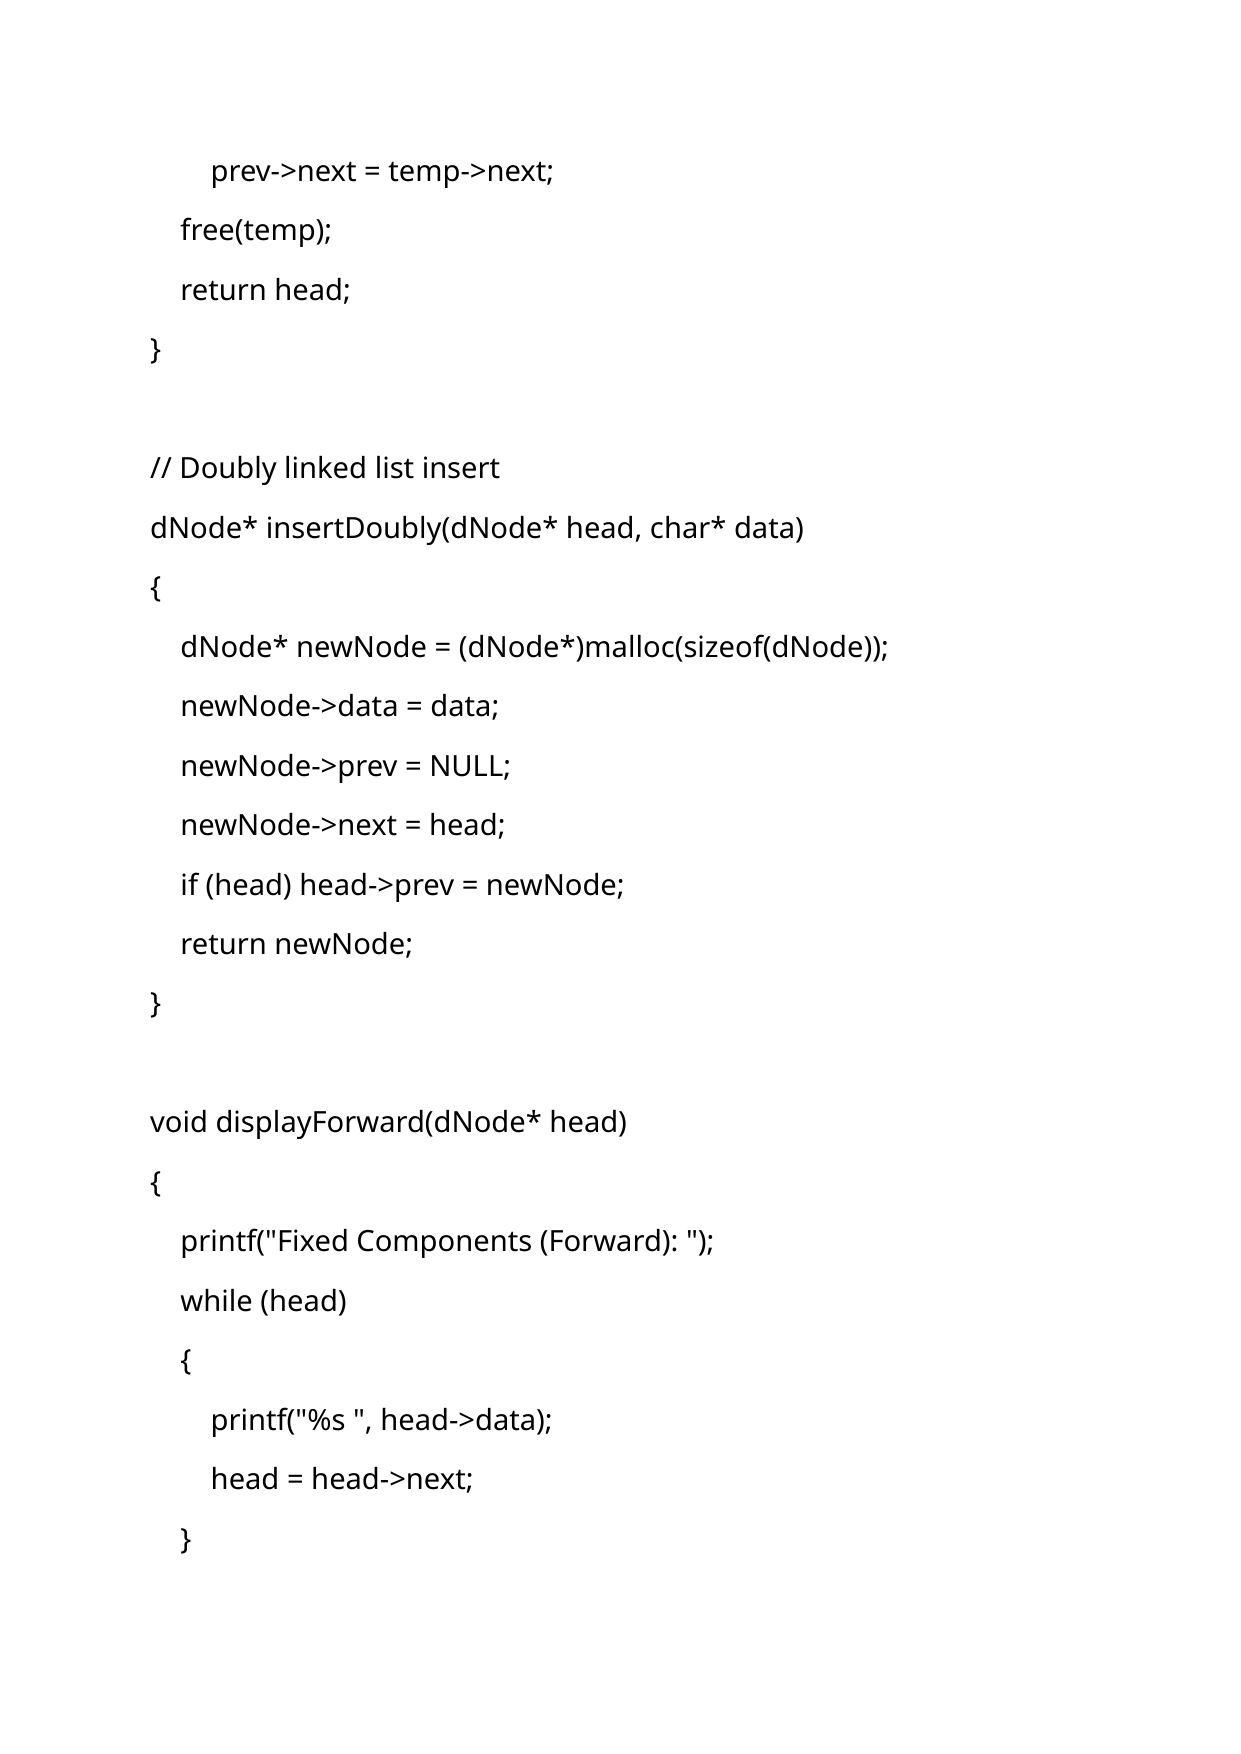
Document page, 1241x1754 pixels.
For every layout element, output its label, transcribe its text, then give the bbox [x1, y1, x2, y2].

text { [150, 1339, 1090, 1379]
text } [150, 983, 1090, 1022]
text if (head) head->prev = newNode; [150, 864, 1090, 903]
text printf("Fixed Components (Forward): "); [150, 1221, 1090, 1260]
text newNode->data = data; [150, 685, 1090, 725]
text prev->next = temp->next; [150, 150, 1090, 190]
text { [150, 566, 1090, 606]
text head = head->next; [150, 1458, 1090, 1498]
text // Doubly linked list insert [150, 447, 1090, 487]
text } [150, 1518, 1090, 1558]
text return newNode; [150, 923, 1090, 963]
text free(temp); [150, 209, 1090, 249]
text void displayForward(dNode* head) [150, 1102, 1090, 1141]
text while (head) [150, 1280, 1090, 1320]
text newNode->prev = NULL; [150, 745, 1090, 784]
text return head; [150, 269, 1090, 309]
text newNode->next = head; [150, 804, 1090, 844]
text dNode* insertDoubly(dNode* head, char* data) [150, 507, 1090, 547]
text printf("%s ", head->data); [150, 1399, 1090, 1439]
text } [150, 328, 1090, 368]
text dNode* newNode = (dNode*)malloc(sizeof(dNode)); [150, 626, 1090, 666]
text { [150, 1161, 1090, 1201]
